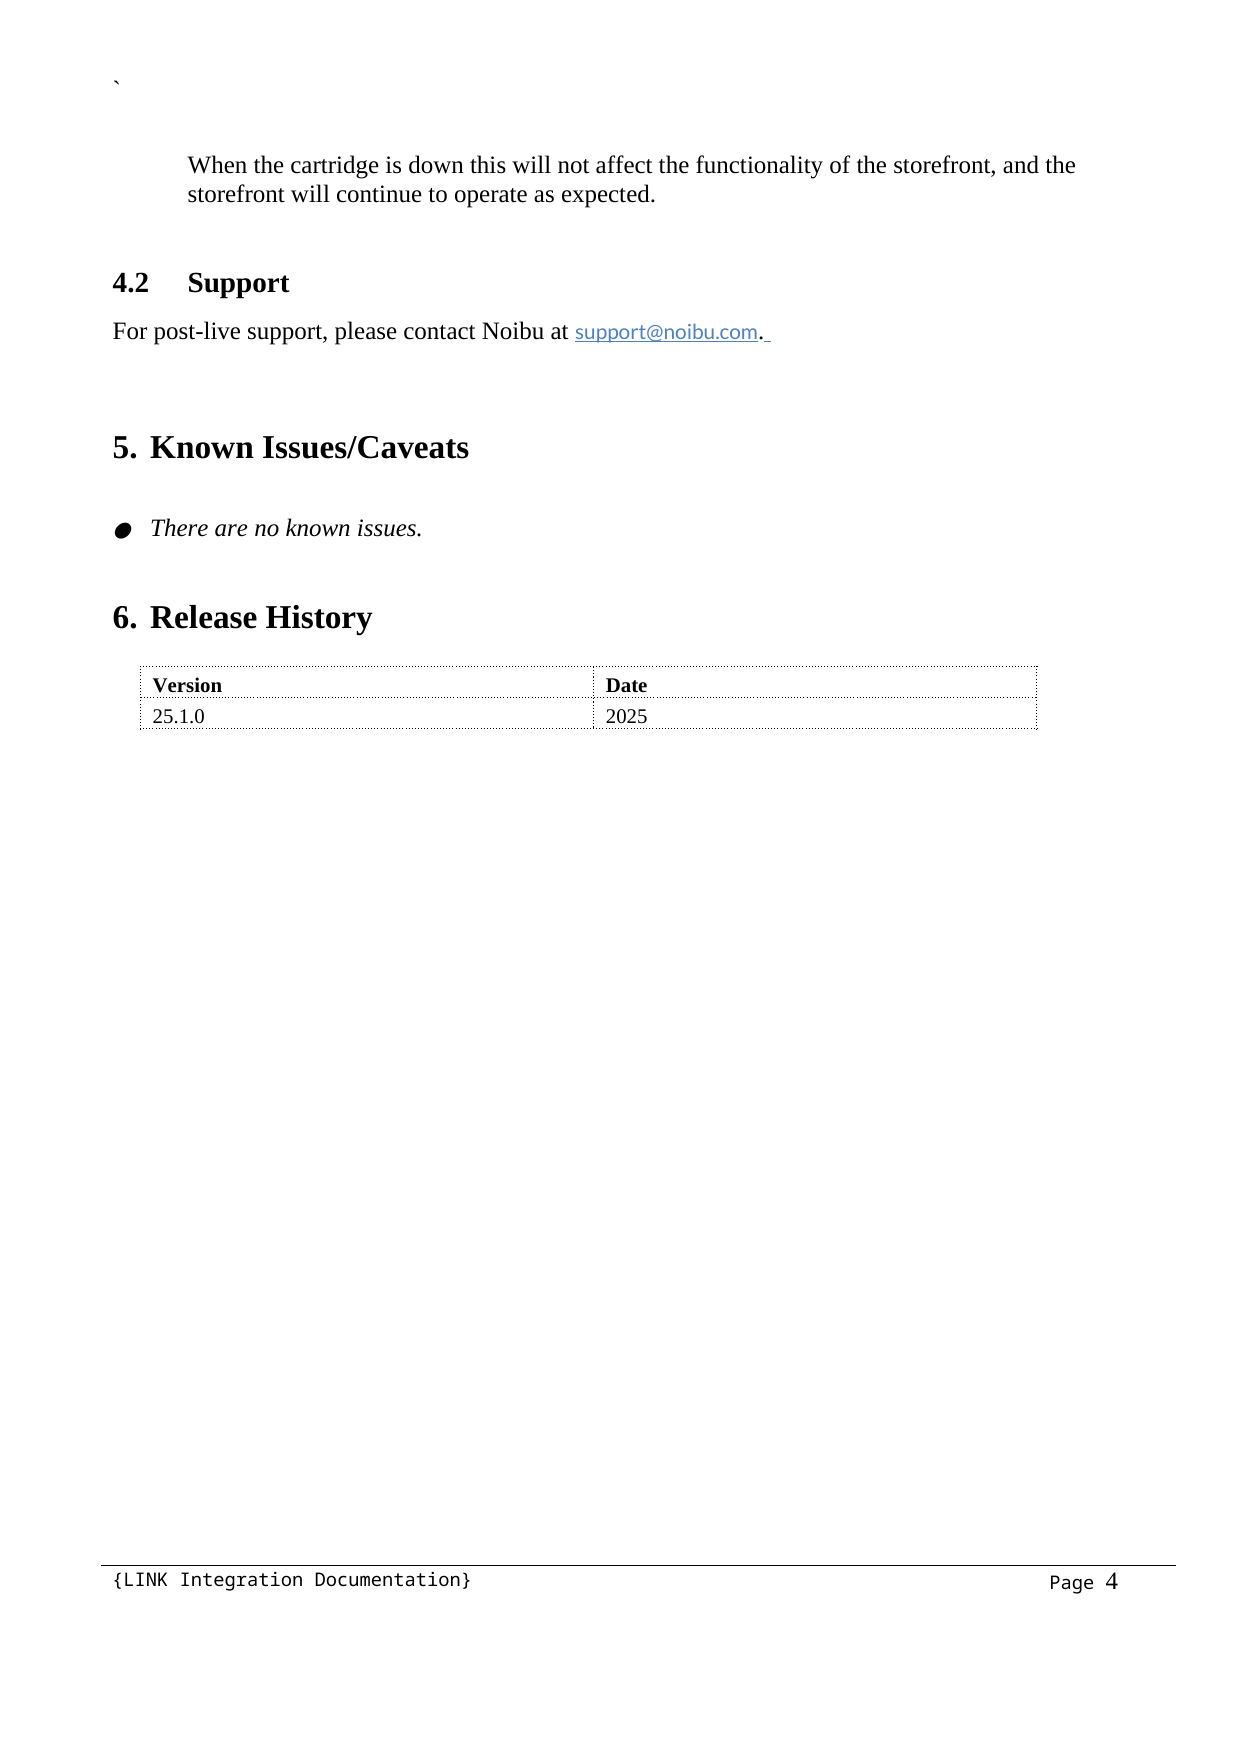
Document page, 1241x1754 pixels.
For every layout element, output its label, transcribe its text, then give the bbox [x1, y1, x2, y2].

subtitle Known Issues/Caveats [112, 427, 1128, 466]
table_cell 2025 [594, 697, 1036, 728]
table_header Version [140, 666, 593, 697]
text For post-live support, please contact Noibu at support@noibu.com. [112, 316, 1128, 344]
text When the cartridge is down this will not affect the functionality of the storefront, and the storefront will continue to operate as expected. [187, 150, 1128, 207]
list There are no known issues. [112, 505, 1128, 548]
table_cell 25.1.0 [140, 697, 593, 728]
subtitle Release History [112, 598, 1128, 636]
table_header Date [594, 666, 1036, 697]
subtitle Support [112, 265, 1128, 299]
